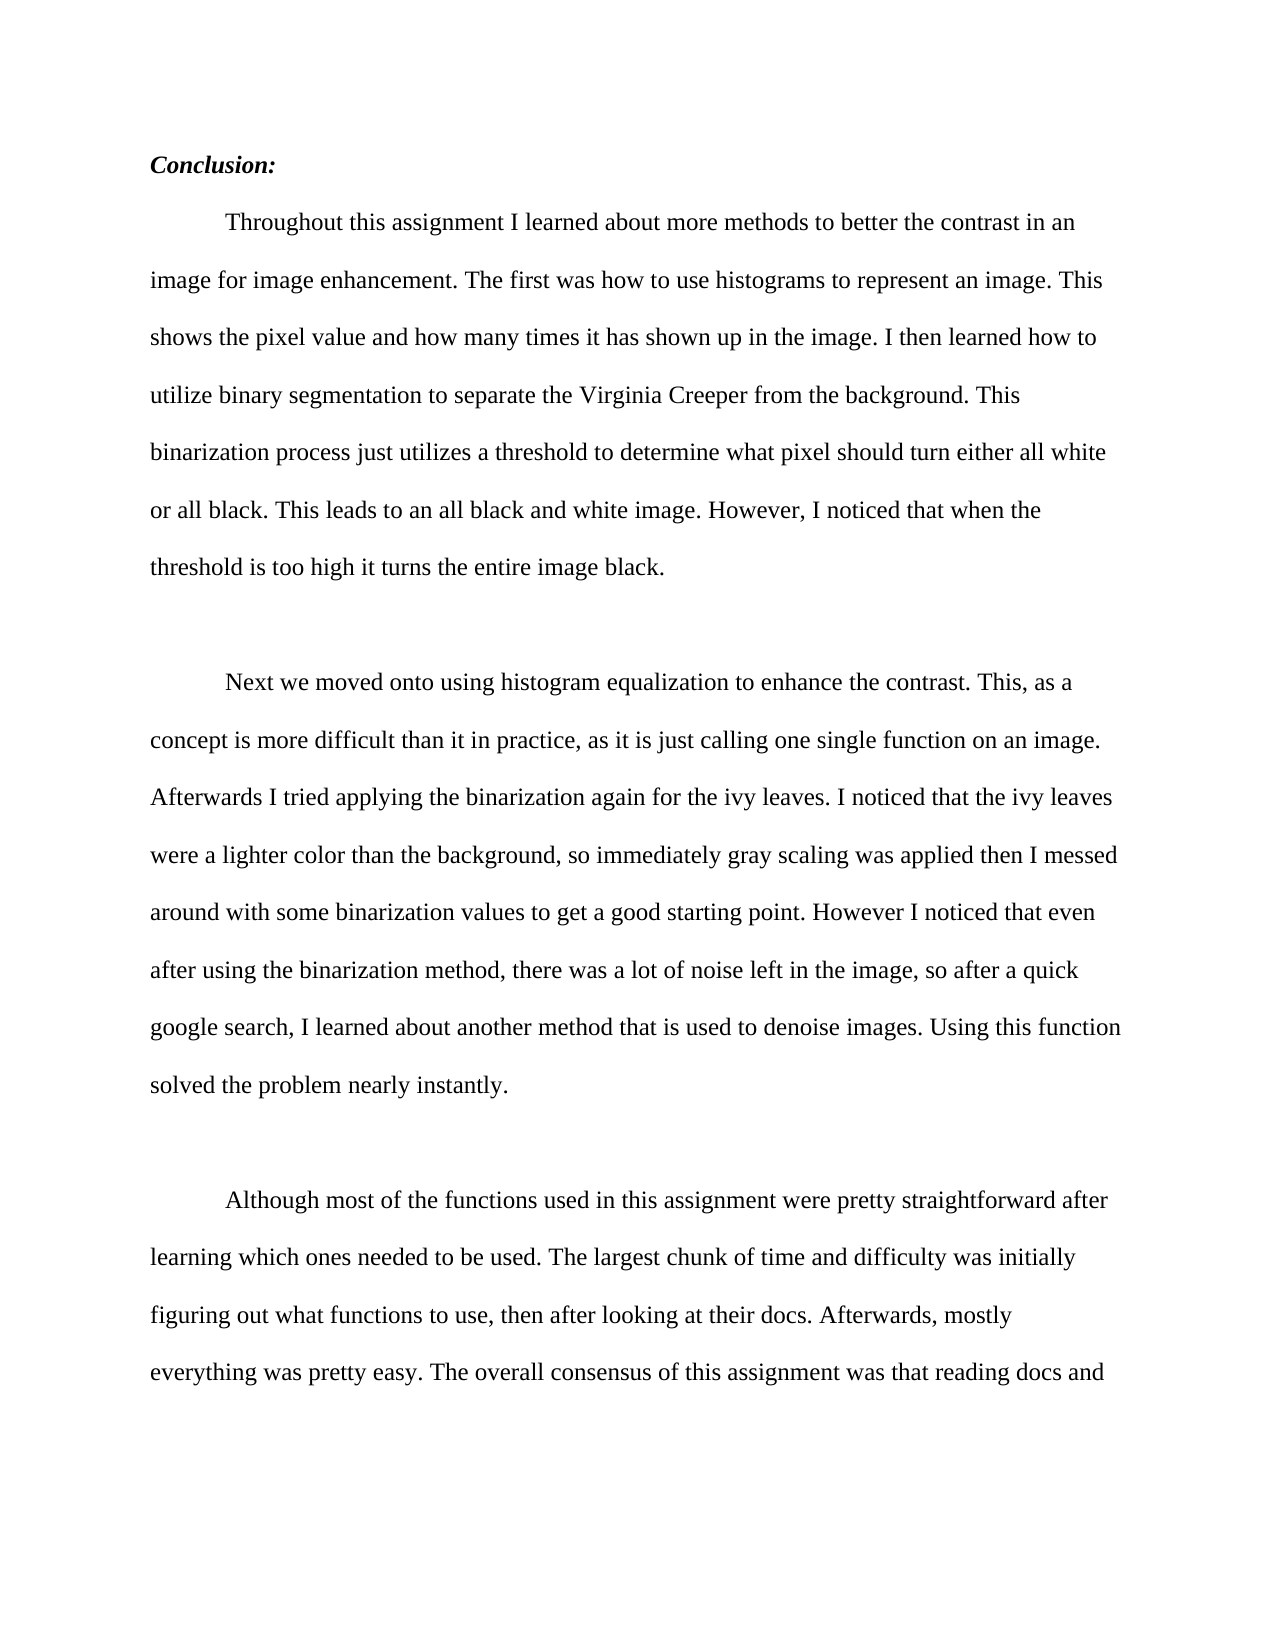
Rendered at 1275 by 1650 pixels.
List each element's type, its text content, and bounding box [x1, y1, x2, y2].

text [150, 1185, 1125, 1386]
text Next we moved onto using histogram equalization to enhance the contrast. This, as a concept is more difficult than it in practice, as it is just calling one single function on an image. Afterwards I tried applying the binarization again for the ivy leaves. I noticed that the ivy leaves were a lighter color than the background, so immediately gray scaling was applied then I messed around with some binarization values to get a good starting point. However I noticed that even after using the binarization method, there was a lot of noise left in the image, so after a quick google search, I learned about another method that is used to denoise images. Using this function solved the problem nearly instantly. [150, 667, 1125, 1099]
text Conclusion: [150, 150, 1125, 179]
text Throughout this assignment I learned about more methods to better the contrast in an image for image enhancement. The first was how to use histograms to represent an image. This shows the pixel value and how many times it has shown up in the image. I then learned how to utilize binary segmentation to separate the Virginia Creeper from the background. This binarization process just utilizes a threshold to determine what pixel should turn either all white or all black. This leads to an all black and white image. However, I noticed that when the threshold is too high it turns the entire image black. [150, 207, 1125, 581]
